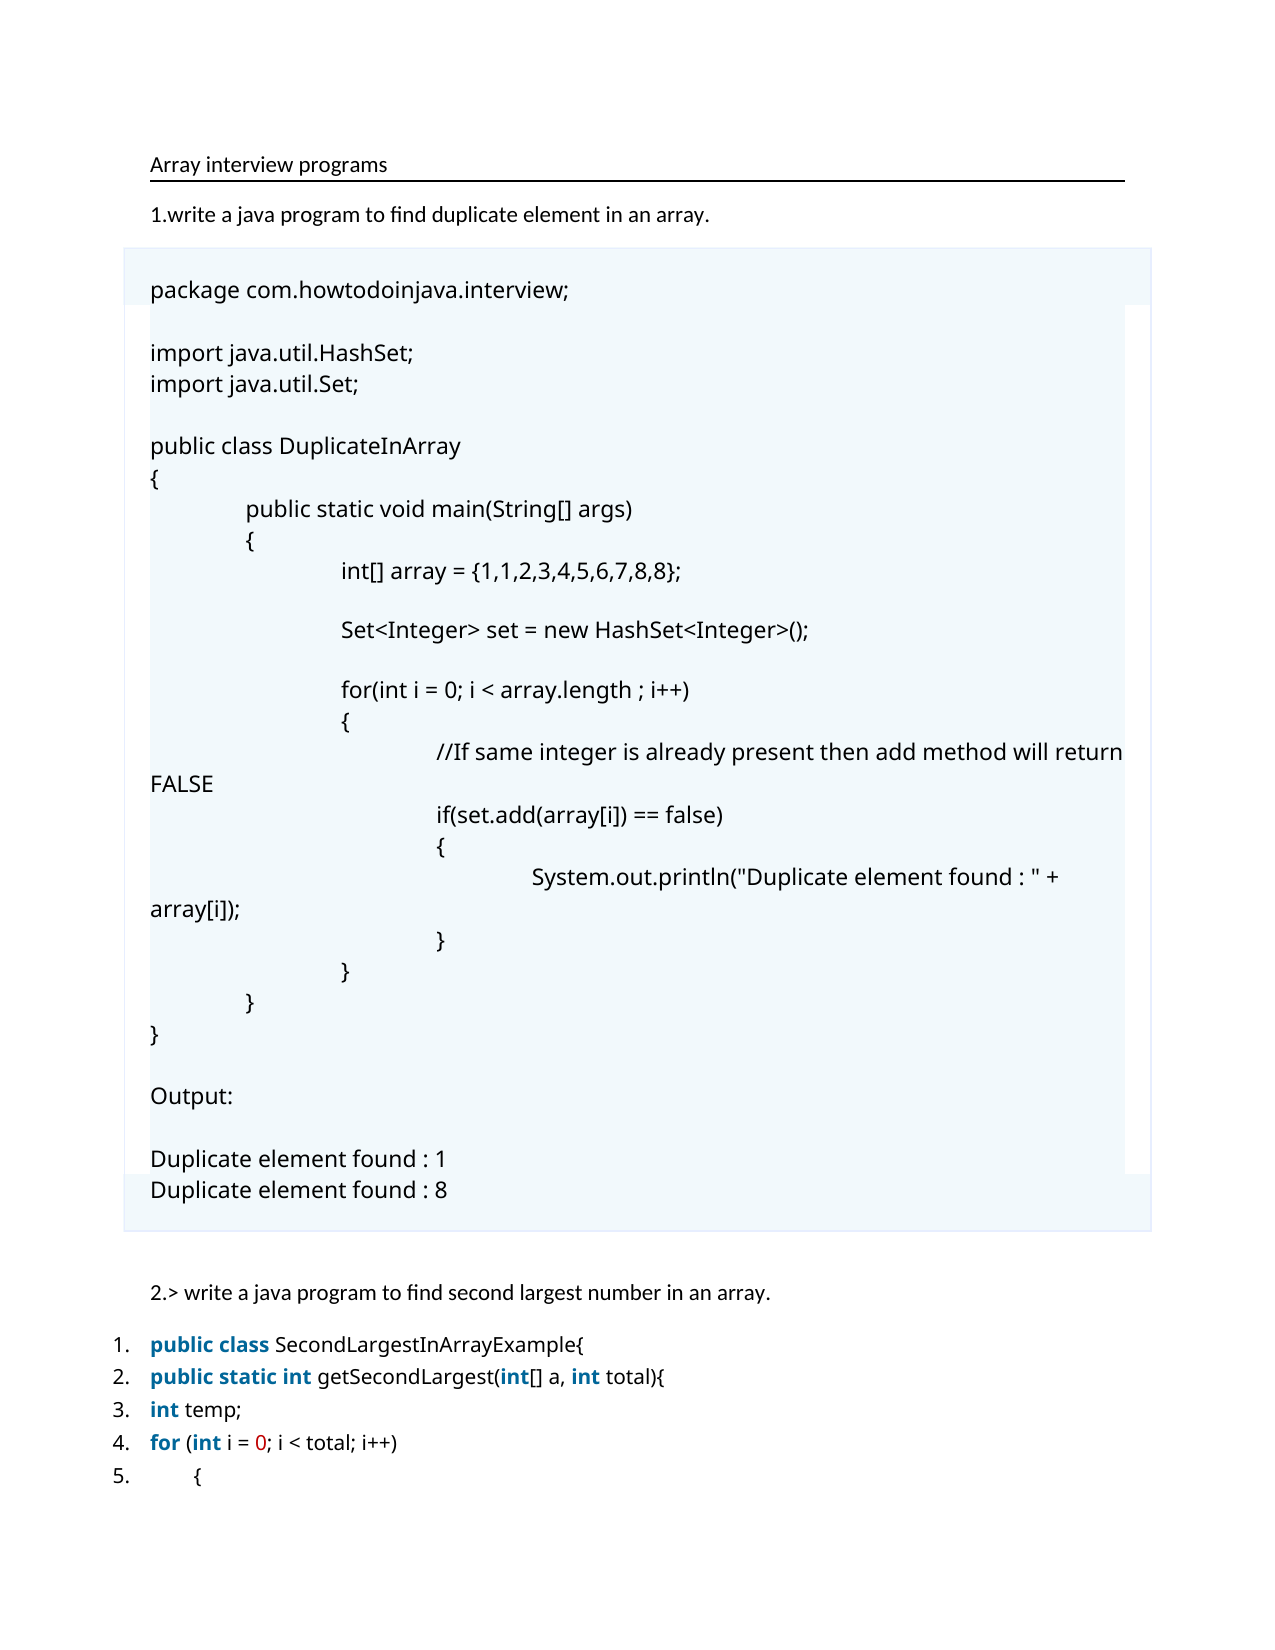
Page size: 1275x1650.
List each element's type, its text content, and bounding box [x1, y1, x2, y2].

text Duplicate element found : 8 [125, 1147, 1150, 1230]
text 1.write a java program to find duplicate element in an array. [150, 201, 1125, 228]
text } [150, 924, 1125, 955]
text int[] array = {1,1,2,3,4,5,6,7,8,8}; [150, 555, 1125, 586]
text 2.> write a java program to find second largest number in an array. [150, 1278, 1125, 1306]
text } [150, 955, 1125, 986]
list for (int i = 0; i < total; i++) [112, 1424, 1125, 1457]
text Output: [150, 1080, 1125, 1111]
list { [112, 1457, 1125, 1489]
text public class DuplicateInArray [150, 430, 1125, 461]
text { [150, 830, 1125, 861]
list int temp; [112, 1391, 1125, 1424]
text package com.howtodoinjava.interview; [125, 249, 1150, 305]
text //If same integer is already present then add method will return FALSE [150, 736, 1125, 799]
text import java.util.HashSet; [150, 336, 1125, 368]
text { [150, 461, 1125, 493]
list public class SecondLargestInArrayExample{ [112, 1325, 1125, 1358]
text } [150, 1017, 1125, 1049]
text import java.util.Set; [150, 368, 1125, 399]
text } [150, 986, 1125, 1017]
text if(set.add(array[i]) == false) [150, 799, 1125, 830]
list public static int getSecondLargest(int[] a, int total){ [112, 1358, 1125, 1391]
text Set<Integer> set = new HashSet<Integer>(); [150, 614, 1125, 646]
text Array interview programs [150, 150, 1125, 180]
text { [150, 705, 1125, 736]
text for(int i = 0; i < array.length ; i++) [150, 674, 1125, 705]
text public static void main(String[] args) [150, 493, 1125, 524]
text { [150, 524, 1125, 555]
text System.out.println("Duplicate element found : " + array[i]); [150, 861, 1125, 924]
